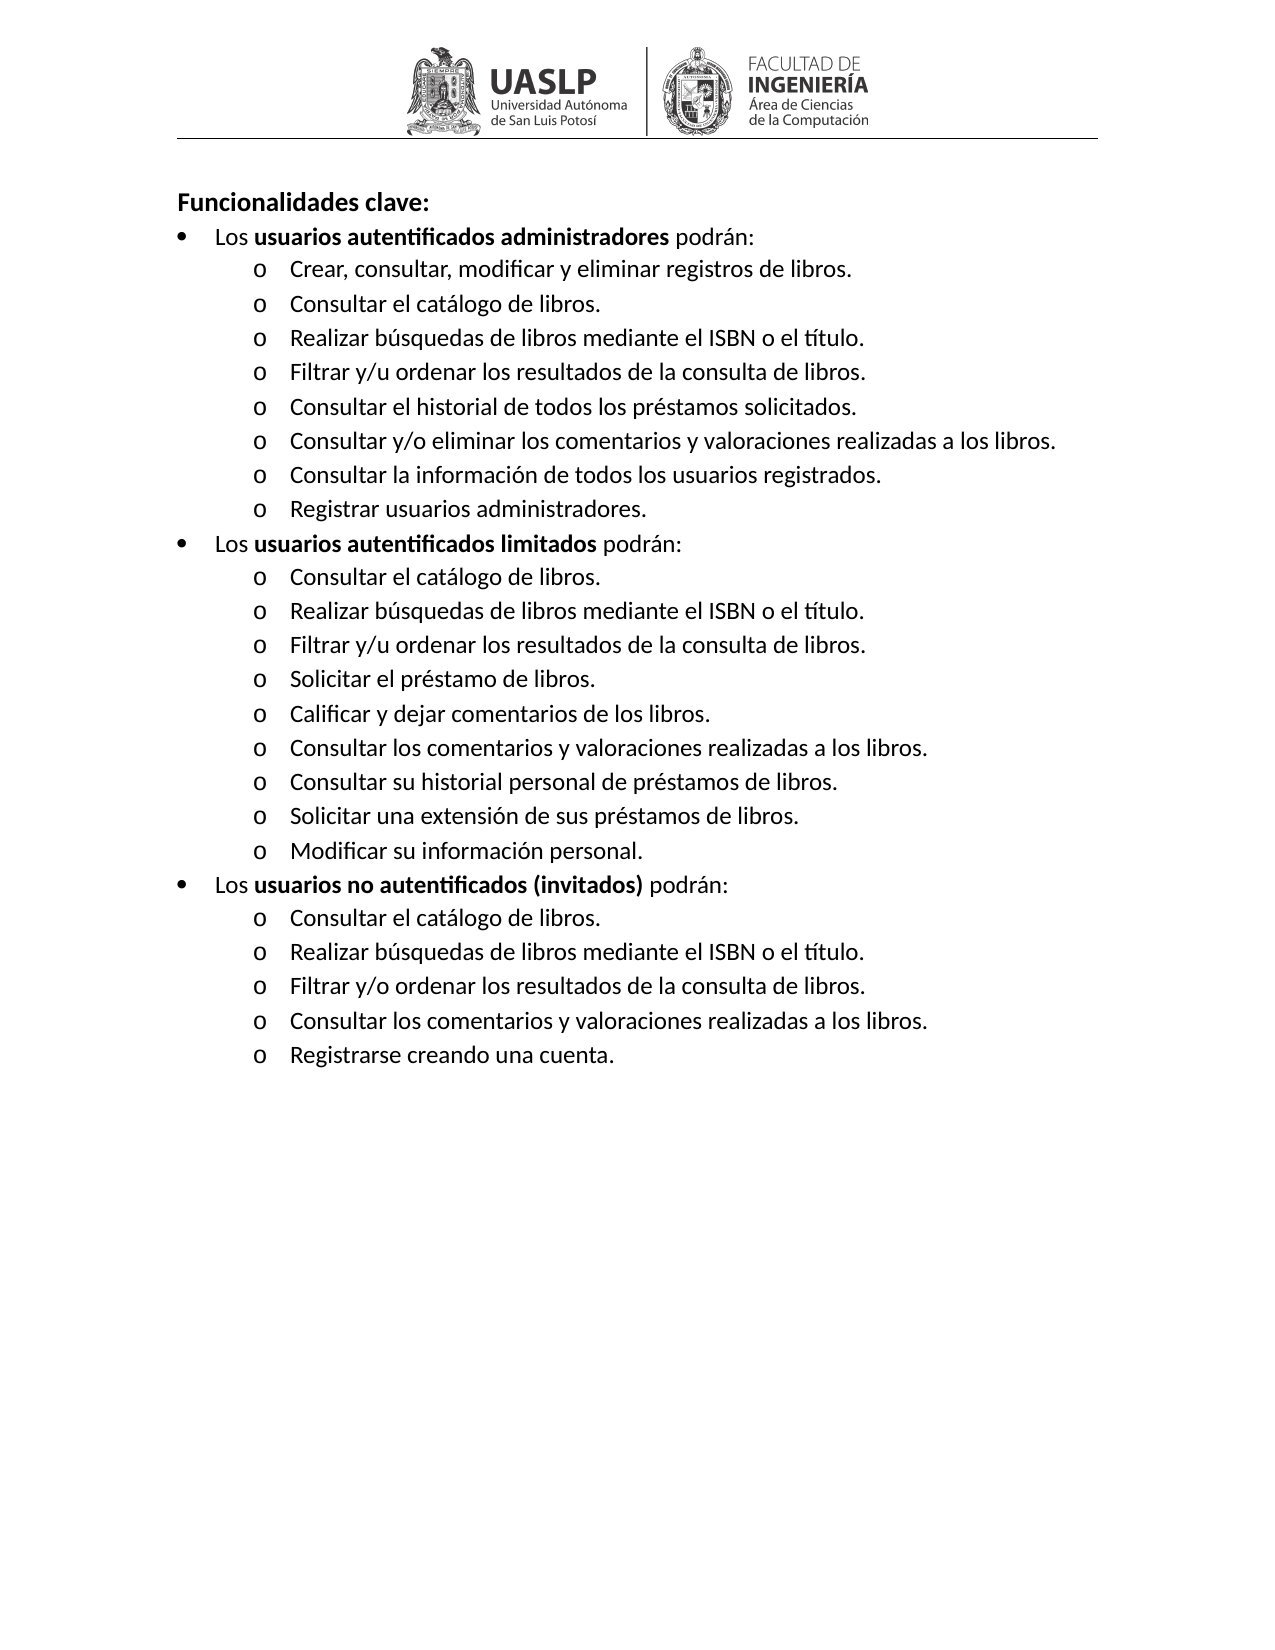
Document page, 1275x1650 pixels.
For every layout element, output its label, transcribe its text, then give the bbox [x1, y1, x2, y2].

list Calificar y dejar comentarios de los libros. [252, 698, 1098, 729]
list Consultar los comentarios y valoraciones realizadas a los libros. [252, 1005, 1098, 1037]
list Modificar su información personal. [252, 835, 1098, 867]
list Registrar usuarios administradores. [252, 493, 1098, 525]
list Consultar el catálogo de libros. [252, 561, 1098, 592]
list Consultar la información de todos los usuarios registrados. [252, 459, 1098, 491]
list Los usuarios no autentificados (invitados) podrán: [177, 869, 1098, 899]
list Filtrar y/u ordenar los resultados de la consulta de libros. [252, 629, 1098, 661]
list Realizar búsquedas de libros mediante el ISBN o el título. [252, 322, 1098, 354]
picture [407, 47, 868, 136]
list Consultar el historial de todos los préstamos solicitados. [252, 391, 1098, 422]
list Los usuarios autentificados administradores podrán: [177, 221, 1098, 251]
list Registrarse creando una cuenta. [252, 1039, 1098, 1071]
list Realizar búsquedas de libros mediante el ISBN o el título. [252, 595, 1098, 627]
list Crear, consultar, modificar y eliminar registros de libros. [252, 253, 1098, 285]
list Consultar y/o eliminar los comentarios y valoraciones realizadas a los libros. [252, 425, 1098, 457]
list Filtrar y/u ordenar los resultados de la consulta de libros. [252, 356, 1098, 388]
list Consultar el catálogo de libros. [252, 288, 1098, 319]
list Solicitar el préstamo de libros. [252, 663, 1098, 695]
list Los usuarios autentificados limitados podrán: [177, 528, 1098, 558]
list Realizar búsquedas de libros mediante el ISBN o el título. [252, 936, 1098, 968]
text Funcionalidades clave: [177, 185, 1098, 218]
list Filtrar y/o ordenar los resultados de la consulta de libros. [252, 971, 1098, 1002]
list Solicitar una extensión de sus préstamos de libros. [252, 801, 1098, 832]
list Consultar el catálogo de libros. [252, 902, 1098, 934]
list Consultar los comentarios y valoraciones realizadas a los libros. [252, 732, 1098, 764]
list Consultar su historial personal de préstamos de libros. [252, 766, 1098, 798]
